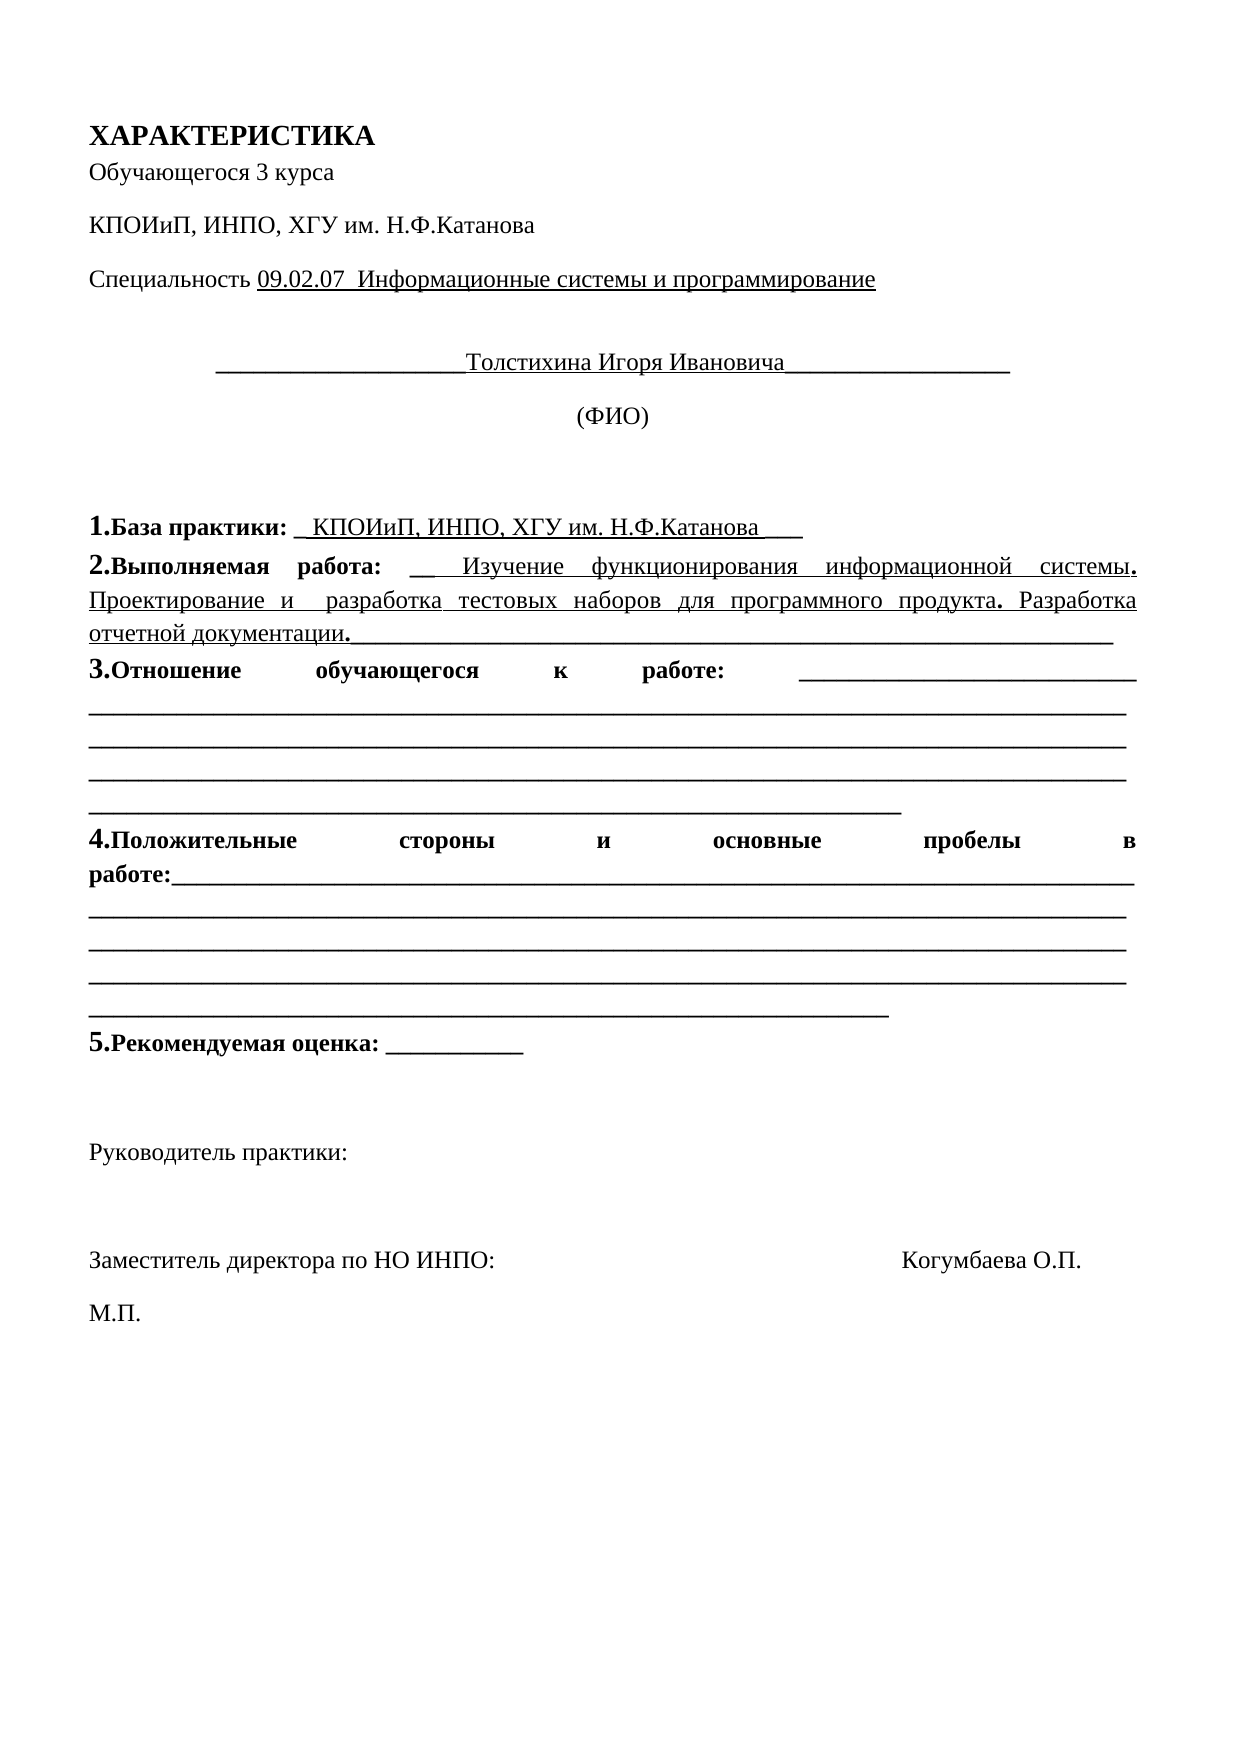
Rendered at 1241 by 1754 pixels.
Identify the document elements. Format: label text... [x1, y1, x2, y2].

text М.П. [88, 1298, 1137, 1327]
list Выполняемая работа: __ Изучение функционирования информационной системы. Проектирование и разработка тестовых наборов для программного продукта. Разработка отчетной документации._____________________________________________________________ [88, 547, 1137, 610]
list Положительные стороны и основные пробелы в работе:______________________________________________________________________________________________________________________________________________________________________________________________________________________________________________________________________________________________________________________________________________________________________________________________________ [88, 821, 1137, 1019]
text Обучающегося 3 курса [88, 157, 1137, 185]
text (ФИО) [88, 401, 1137, 429]
text КПОИиП, ИНПО, ХГУ им. Н.Ф.Катанова [88, 211, 1137, 239]
text Заместитель директора по НО ИНПО: Когумбаева О.П. [88, 1245, 1137, 1273]
text ____________________Толстихина Игоря Ивановича__________________ [88, 347, 1137, 376]
text ХАРАКТЕРИСТИКА [88, 118, 1137, 152]
list Выполняемая работа: __ Изучение функционирования информационной системы. Проектирование и разработка тестовых наборов для программного продукта. Разработка отчетной документации._____________________________________________________________ [88, 611, 1137, 647]
list Рекомендуемая оценка: ___________ [88, 1024, 1137, 1057]
list Отношение обучающегося к работе: ___________________________ __________________________________________________________________________________________________________________________________________________________________________________________________________________________________________________________________________________________________________________________ [88, 651, 1137, 817]
text Специальность 09.02.07 Информационные системы и программирование [88, 264, 1137, 293]
text Руководитель практики: [88, 1137, 1137, 1166]
list База практики: _ КПОИиП, ИНПО, ХГУ им. Н.Ф.Катанова ___ [88, 508, 1137, 542]
